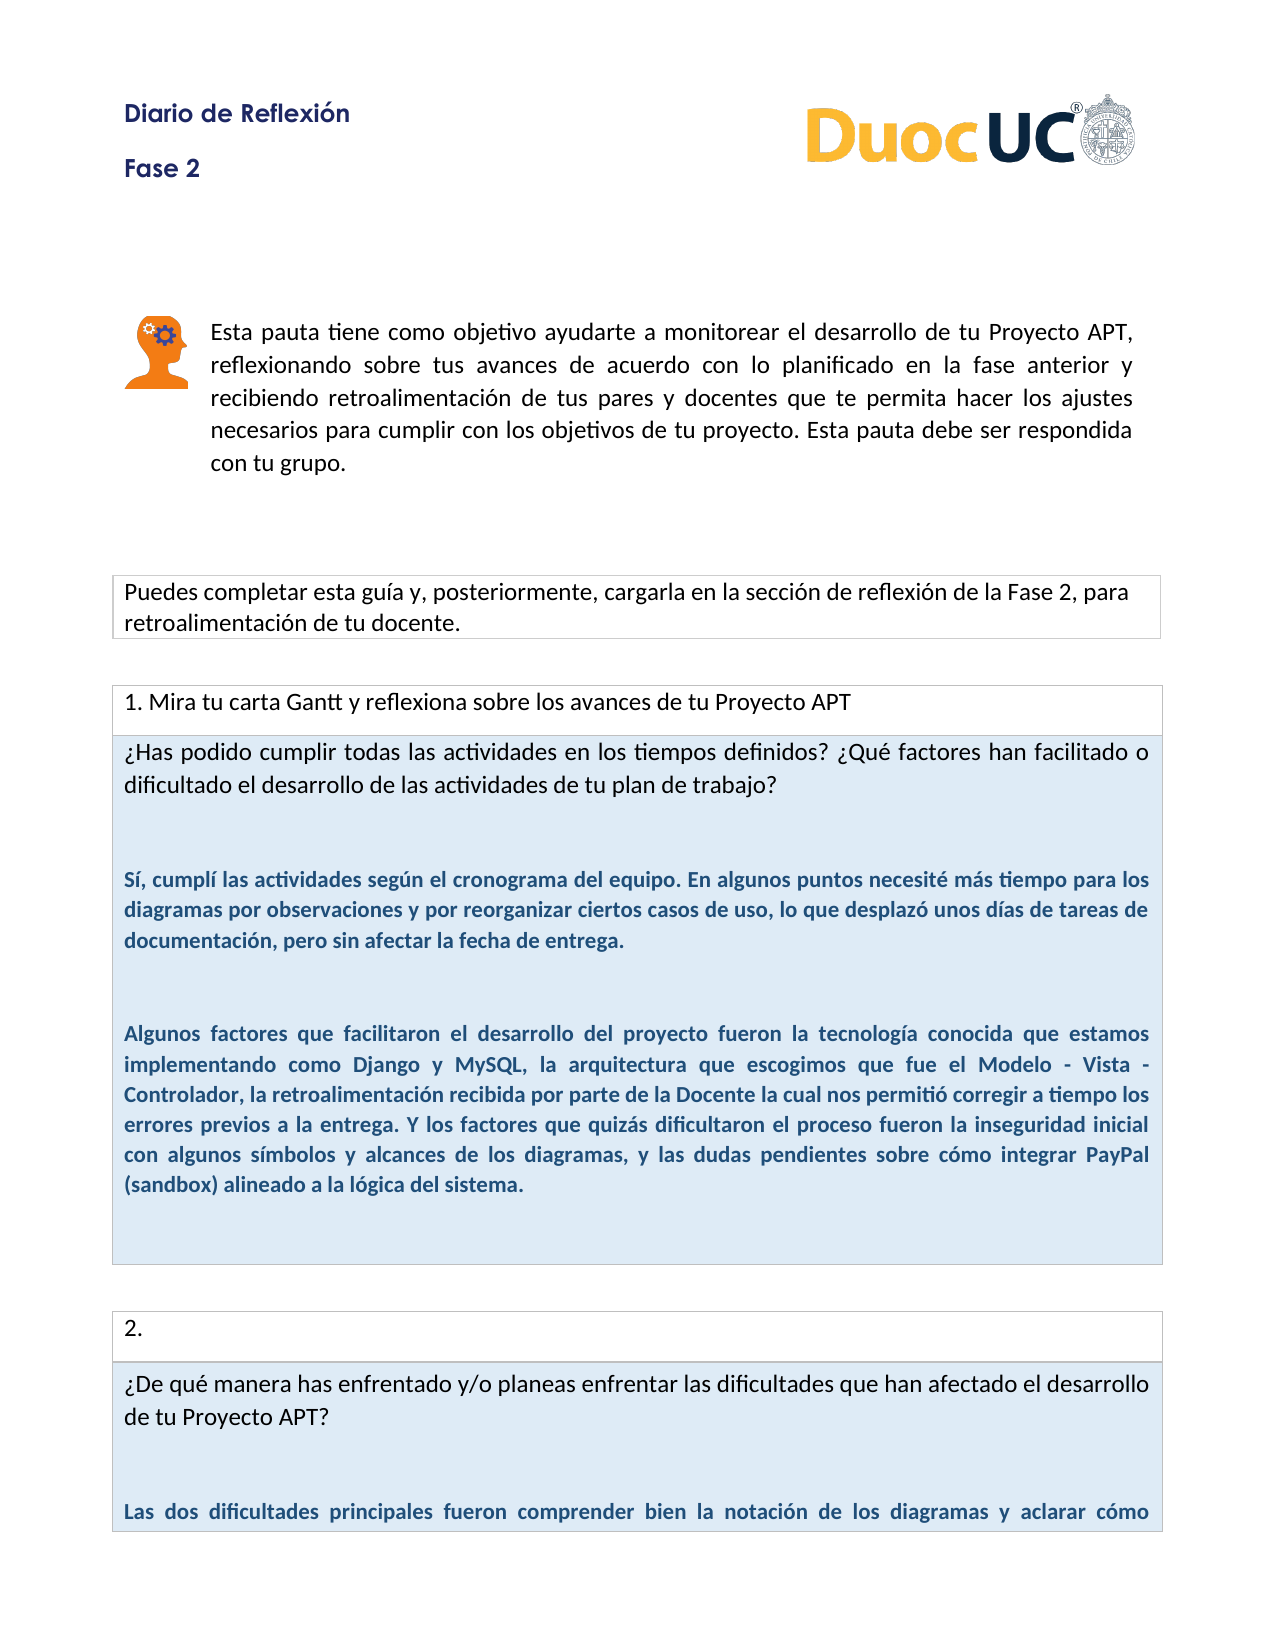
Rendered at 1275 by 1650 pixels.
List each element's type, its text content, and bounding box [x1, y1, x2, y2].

table_header 1. Mira tu carta Gantt y reflexiona sobre los avances de tu Proyecto APT [113, 686, 1162, 735]
table_header [112, 316, 199, 544]
picture [807, 94, 1135, 165]
table_cell ¿Has podido cumplir todas las actividades en los tiempos definidos? ¿Qué factores han facilitado o dificultado el desarrollo de las actividades de tu plan de trabajo? Sí, cumplí las actividades según el cronograma del equipo. En algunos puntos necesité más tiempo para los diagramas por observaciones y por reorganizar ciertos casos de uso, lo que desplazó unos días de tareas de documentación, pero sin afectar la fecha de entrega. Algunos factores que facilitaron el desarrollo del proyecto fueron la tecnología conocida que estamos implementando como Django y MySQL, la arquitectura que escogimos que fue el Modelo - Vista - Controlador, la retroalimentación recibida por parte de la Docente la cual nos permitió corregir a tiempo los errores previos a la entrega. Y los factores que quizás dificultaron el proceso fueron la inseguridad inicial con algunos símbolos y alcances de los diagramas, y las dudas pendientes sobre cómo integrar PayPal (sandbox) alineado a la lógica del sistema. [113, 736, 1162, 1264]
table_header Esta pauta tiene como objetivo ayudarte a monitorear el desarrollo de tu Proyecto APT, reflexionando sobre tus avances de acuerdo con lo planificado en la fase anterior y recibiendo retroalimentación de tus pares y docentes que te permita hacer los ajustes necesarios para cumplir con los objetivos de tu proyecto. Esta pauta debe ser respondida con tu grupo. [199, 316, 1146, 544]
table_header 2. [113, 1312, 1162, 1361]
picture [123, 316, 188, 389]
table_header Puedes completar esta guía y, posteriormente, cargarla en la sección de reflexión de la Fase 2, para retroalimentación de tu docente. [114, 576, 1160, 637]
